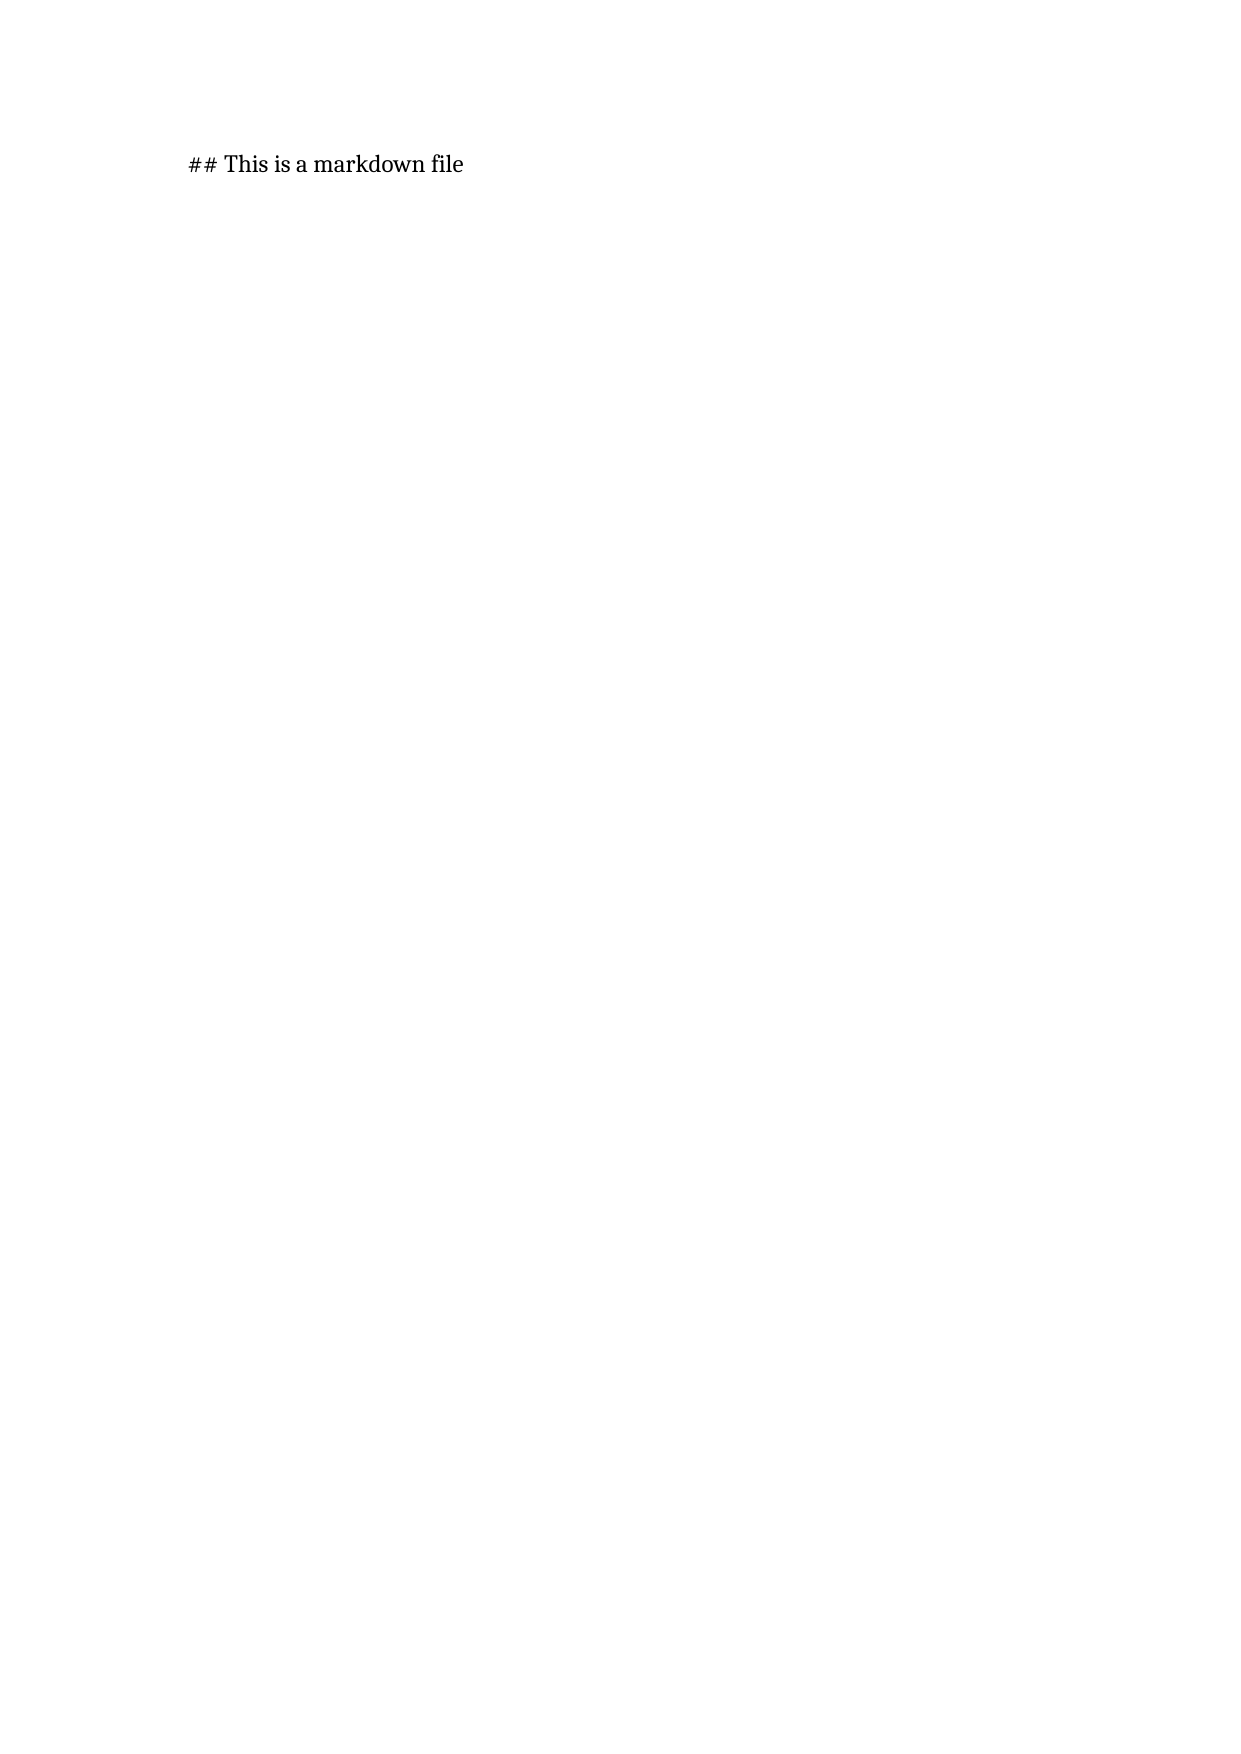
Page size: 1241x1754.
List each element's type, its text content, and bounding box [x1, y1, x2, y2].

text ## This is a markdown file [187, 150, 1053, 179]
